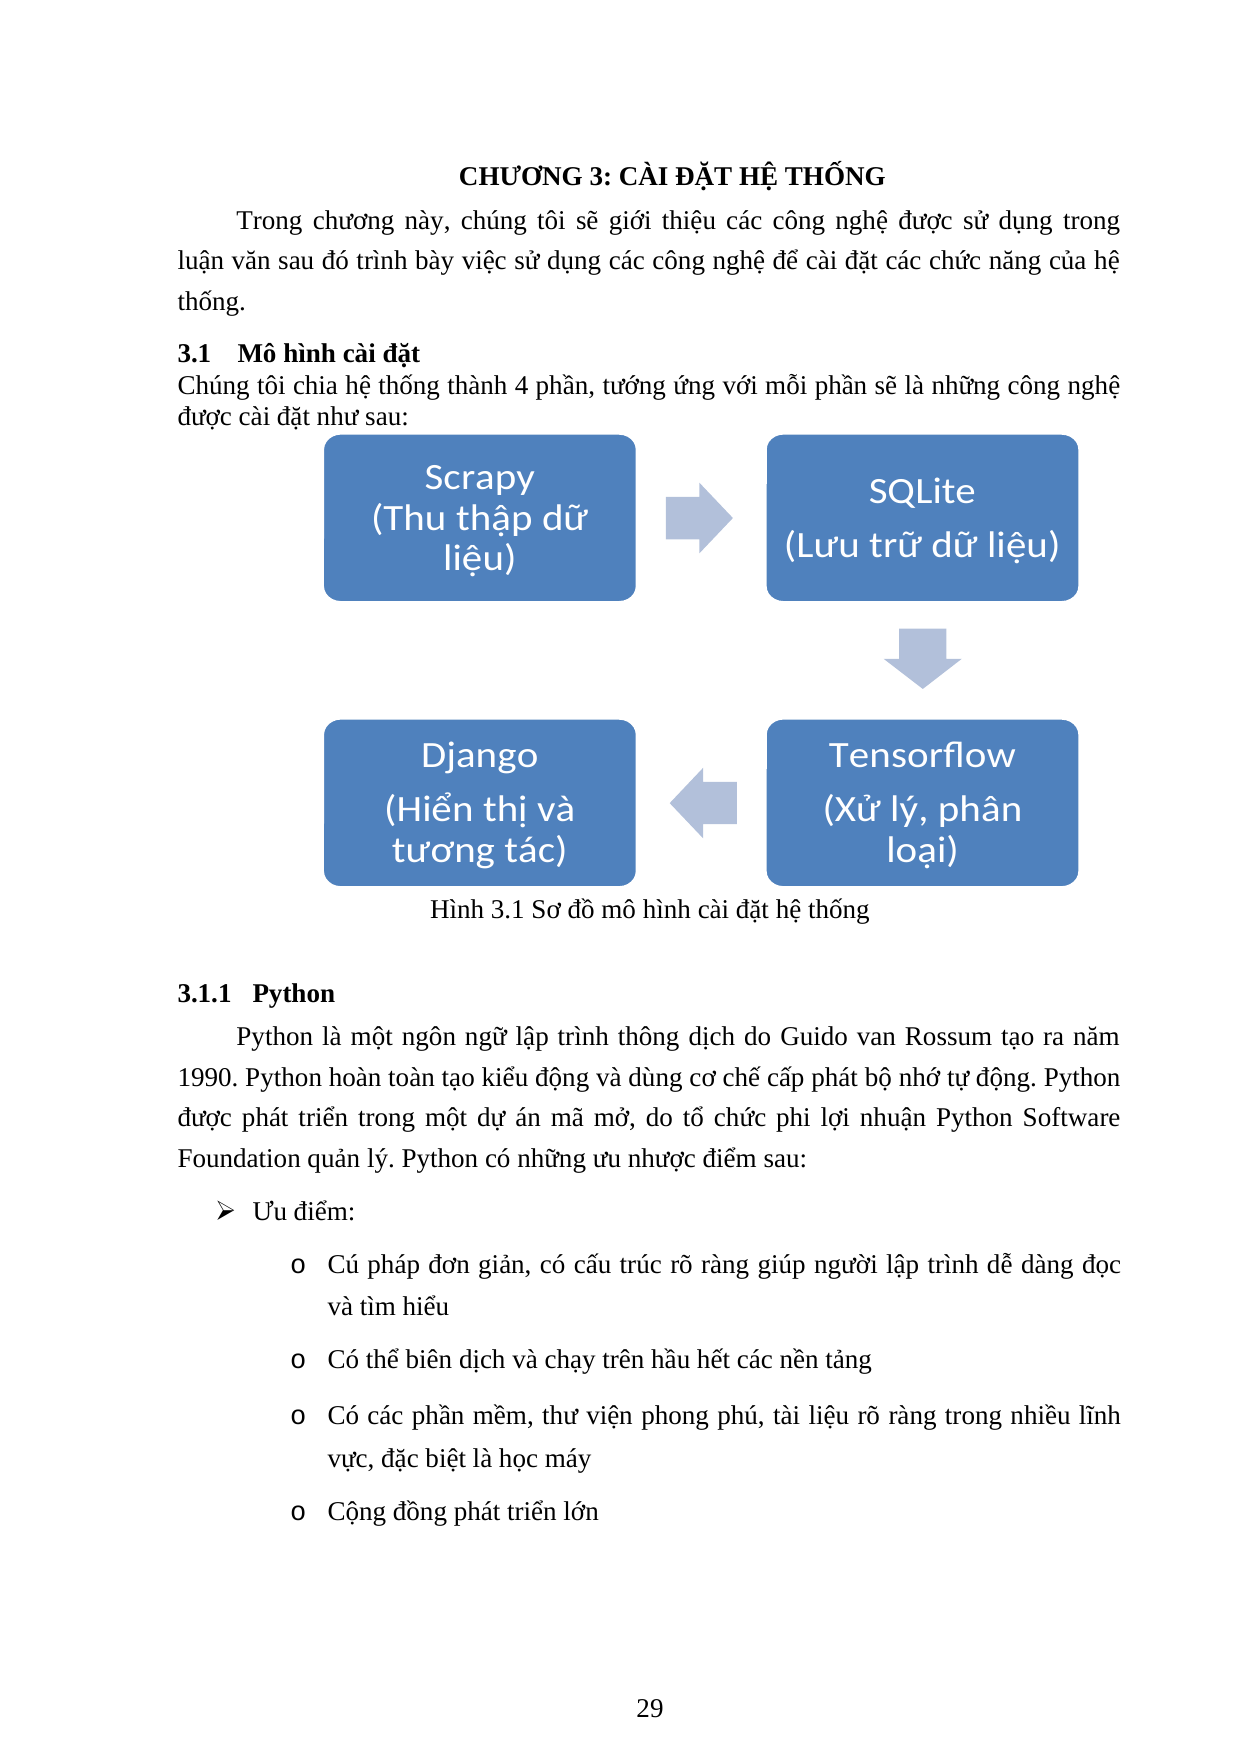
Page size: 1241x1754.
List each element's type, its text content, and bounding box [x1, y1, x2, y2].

text Python là một ngôn ngữ lập trình thông dịch do Guido van Rossum tạo ra năm 1990. Python hoàn toàn tạo kiểu động và dùng cơ chế cấp phát bộ nhớ tự động. Python được phát triển trong một dự án mã mở, do tổ chức phi lợi nhuận Python Software Foundation quản lý. Python có những ưu nhược điểm sau: [177, 1020, 1122, 1173]
text Trong chương này, chúng tôi sẽ giới thiệu các công nghệ được sử dụng trong luận văn sau đó trình bày việc sử dụng các công nghệ để cài đặt các chức năng của hệ thống. [177, 204, 1122, 316]
subtitle CHƯƠNG 3: CÀI ĐẶT HỆ THỐNG [177, 160, 1122, 191]
text Hình 3.1 Sơ đồ mô hình cài đặt hệ thống [177, 894, 1122, 925]
list Ưu điểm: [215, 1194, 1122, 1226]
list Có các phần mềm, thư viện phong phú, tài liệu rõ ràng trong nhiều lĩnh vực, đặc biệt là học máy [290, 1399, 1122, 1473]
text Chúng tôi chia hệ thống thành 4 phần, tướng ứng với mỗi phần sẽ là những công nghệ được cài đặt như sau: [177, 369, 1122, 431]
list Có thể biên dịch và chạy trên hầu hết các nền tảng [290, 1343, 1122, 1377]
list Cú pháp đơn giản, có cấu trúc rõ ràng giúp người lập trình dễ dàng đọc và tìm hiểu [290, 1248, 1122, 1322]
text Python [177, 977, 1122, 1008]
subtitle Mô hình cài đặt [177, 338, 1122, 369]
list Cộng đồng phát triển lớn [290, 1495, 1122, 1528]
